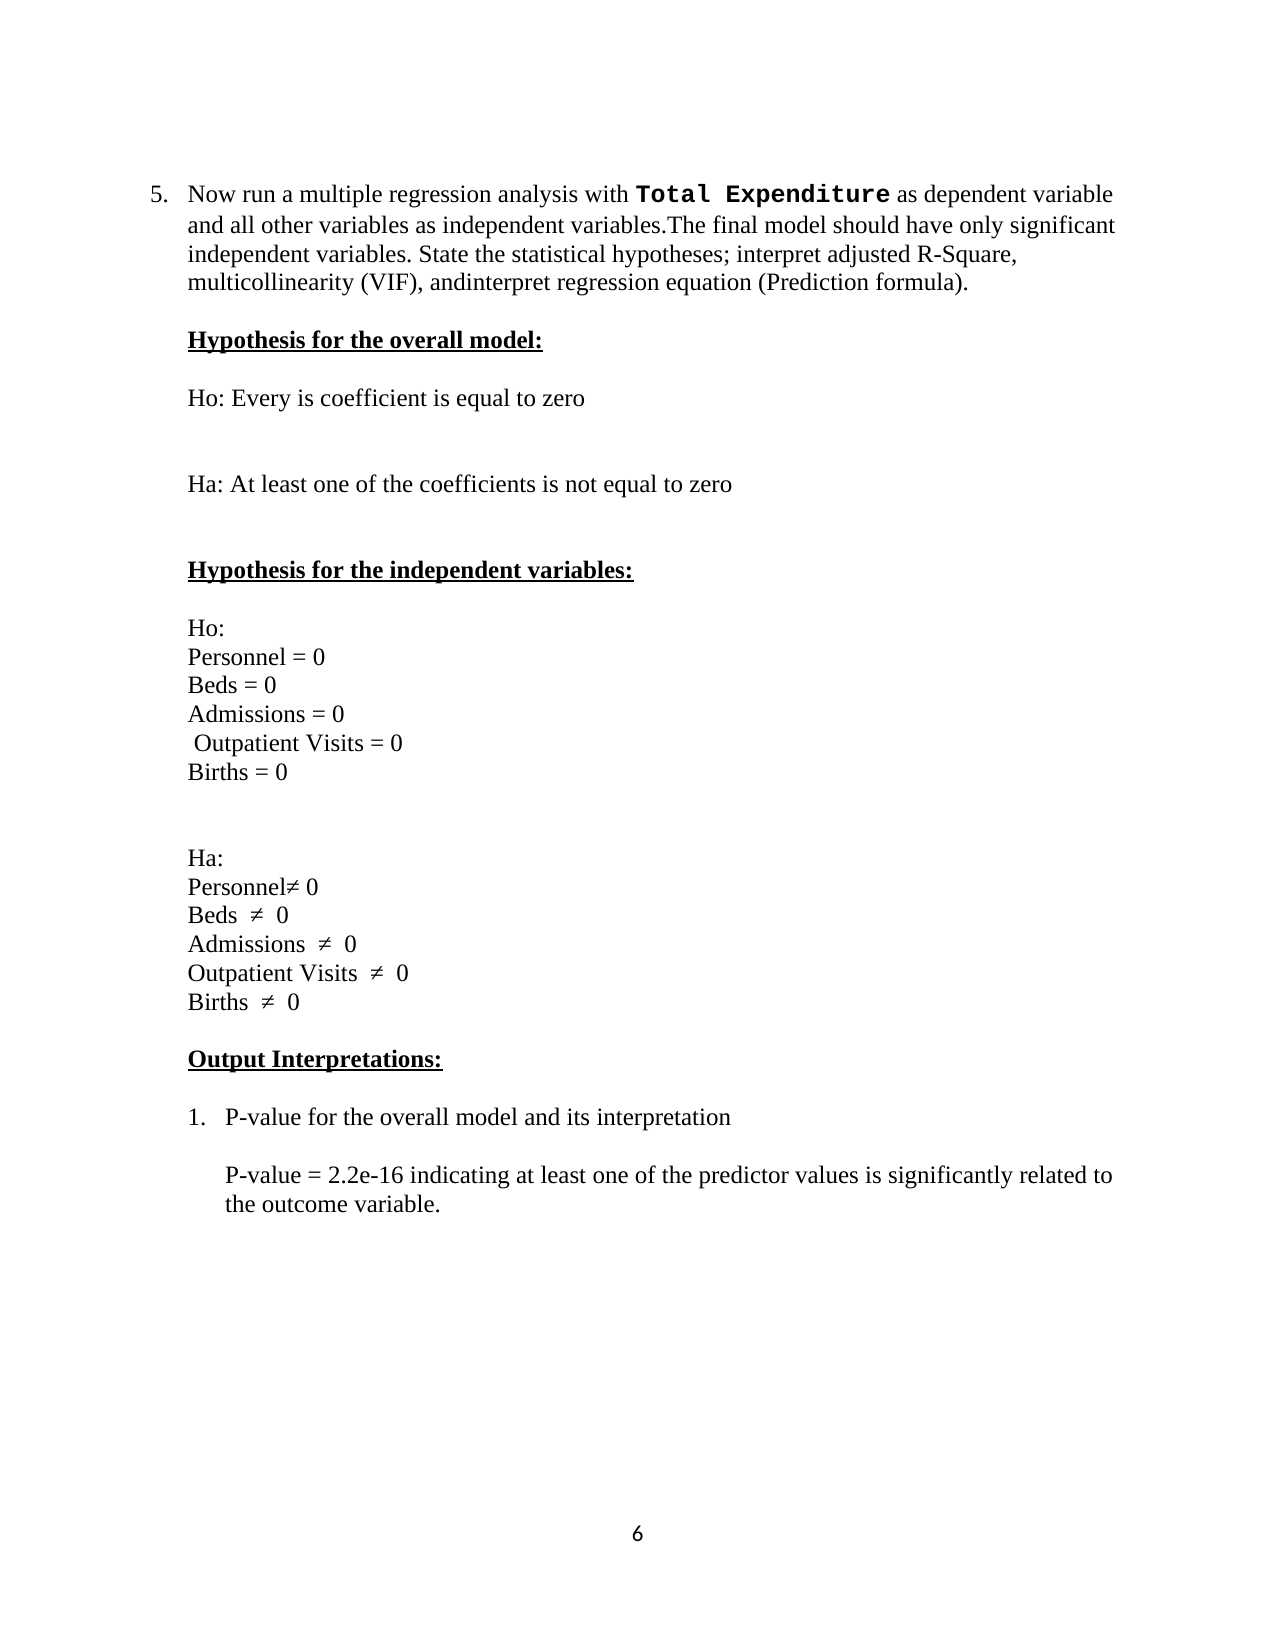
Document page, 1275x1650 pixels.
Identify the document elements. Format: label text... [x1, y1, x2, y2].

text Births = 0 [187, 757, 1125, 785]
text Output Interpretations: [187, 1044, 1125, 1073]
text Outpatient Visits = 0 [187, 728, 1125, 757]
text Ho: Every is coefficient is equal to zero [187, 383, 1125, 412]
text Hypothesis for the overall model: [187, 325, 1125, 354]
text Births ≠ 0 [187, 987, 1125, 1015]
text Ha: At least one of the coefficients is not equal to zero [187, 469, 1125, 498]
text Admissions ≠ 0 [187, 929, 1125, 958]
text Personnel = 0 [187, 642, 1125, 670]
text Admissions = 0 [187, 699, 1125, 728]
text Beds ≠ 0 [187, 900, 1125, 929]
text Outpatient Visits ≠ 0 [187, 958, 1125, 987]
text Personnel≠ 0 [187, 872, 1125, 900]
text Beds = 0 [187, 670, 1125, 699]
text Ha: [187, 843, 1125, 872]
list Now run a multiple regression analysis with Total Expenditure as dependent variable and all other variables as independent variables.The final model should have only significant independent variables. State the statistical hypotheses; interpret adjusted R-Square, multicollinearity (VIF), andinterpret regression equation (Prediction formula). [150, 179, 1125, 296]
text P-value = 2.2e-16 indicating at least one of the predictor values is significantly related to the outcome variable. [225, 1160, 1125, 1217]
text Ho: [187, 613, 1125, 642]
text Hypothesis for the independent variables: [187, 555, 1125, 584]
list P-value for the overall model and its interpretation [187, 1102, 1125, 1131]
